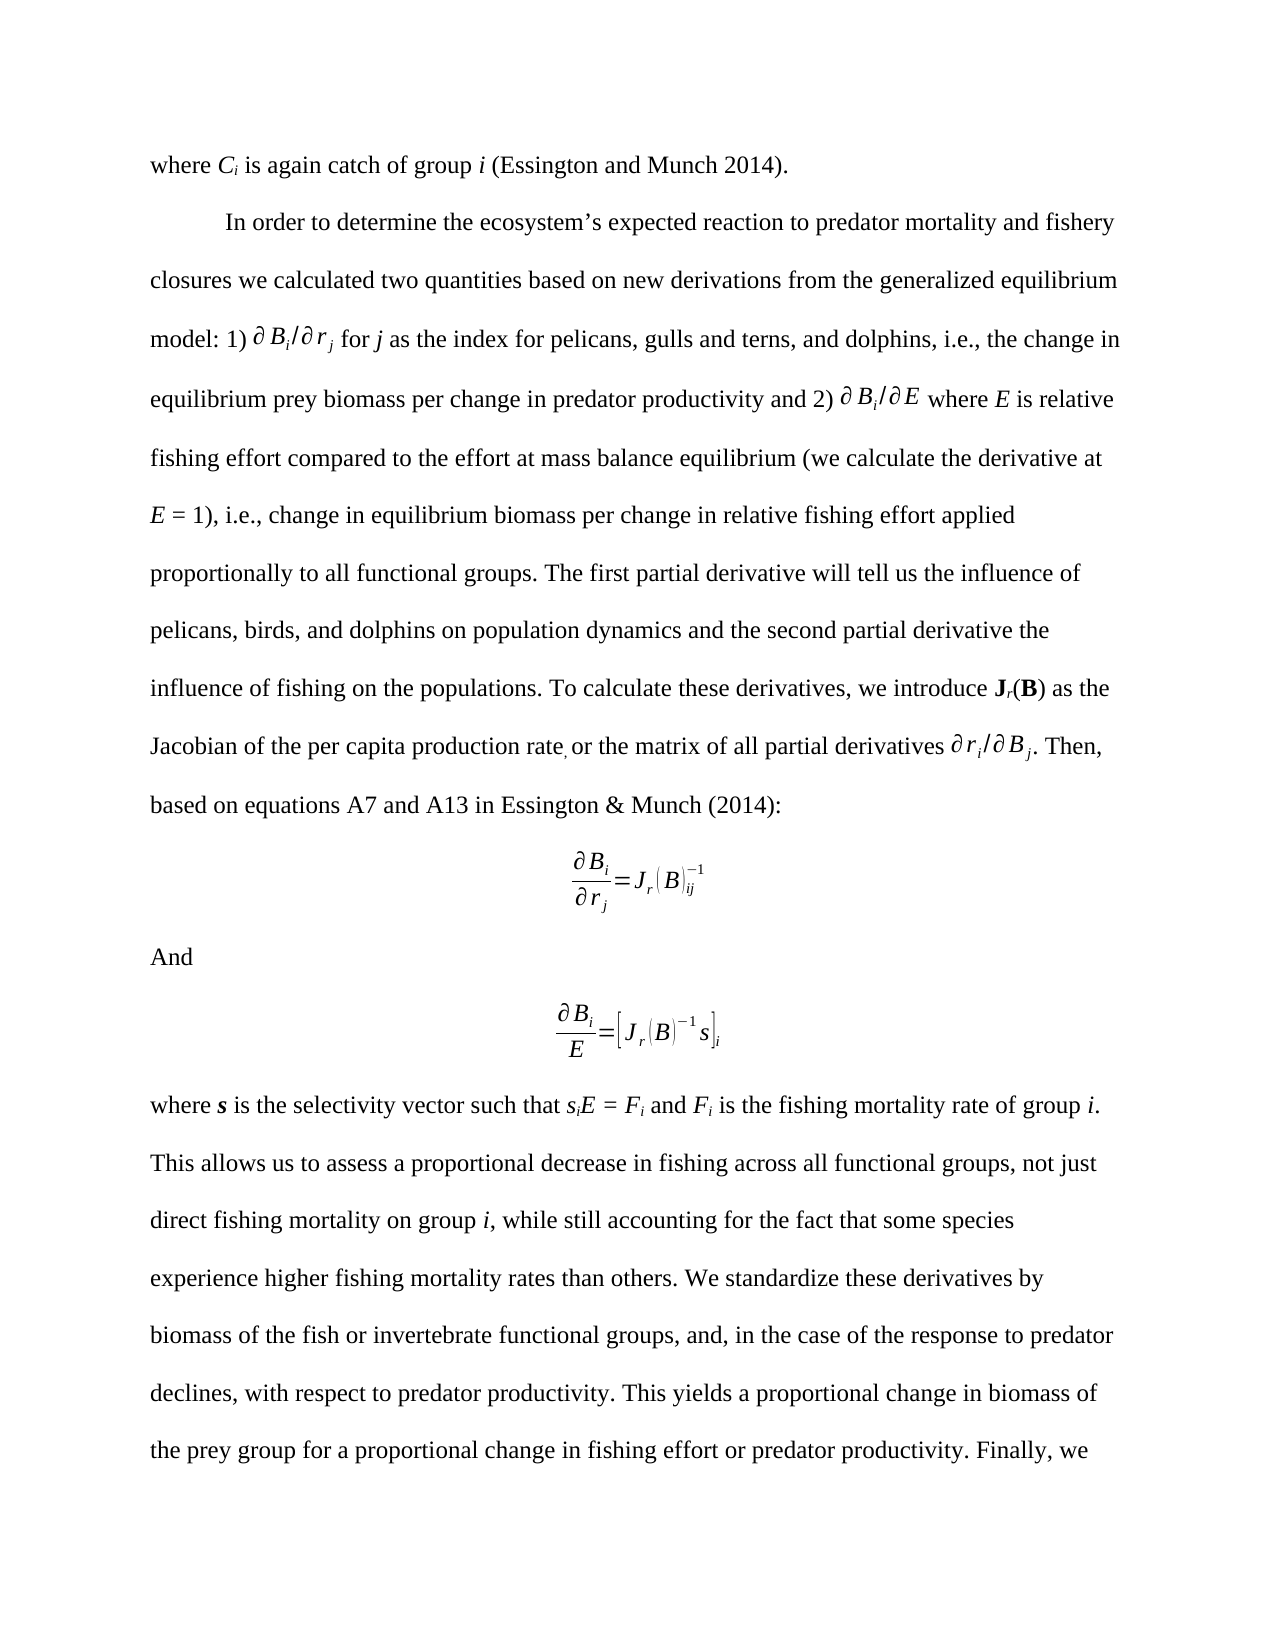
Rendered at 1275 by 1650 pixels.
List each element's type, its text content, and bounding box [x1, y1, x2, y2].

text where Ci is again catch of group i (Essington and Munch 2014). [150, 150, 1125, 179]
text And [150, 942, 1125, 971]
text In order to determine the ecosystem’s expected reaction to predator mortality and fishery closures we calculated two quantities based on new derivations from the generalized equilibrium model: 1) for j as the index for pelicans, gulls and terns, and dolphins, i.e., the change in equilibrium prey biomass per change in predator productivity and 2) where E is relative fishing effort compared to the effort at mass balance equilibrium (we calculate the derivative at E = 1), i.e., change in equilibrium biomass per change in relative fishing effort applied proportionally to all functional groups. The first partial derivative will tell us the influence of pelicans, birds, and dolphins on population dynamics and the second partial derivative the influence of fishing on the populations. To calculate these derivatives, we introduce Jr(B) as the Jacobian of the per capita production rate, or the matrix of all partial derivatives . Then, based on equations A7 and A13 in Essington & Munch (2014): [150, 207, 1125, 819]
